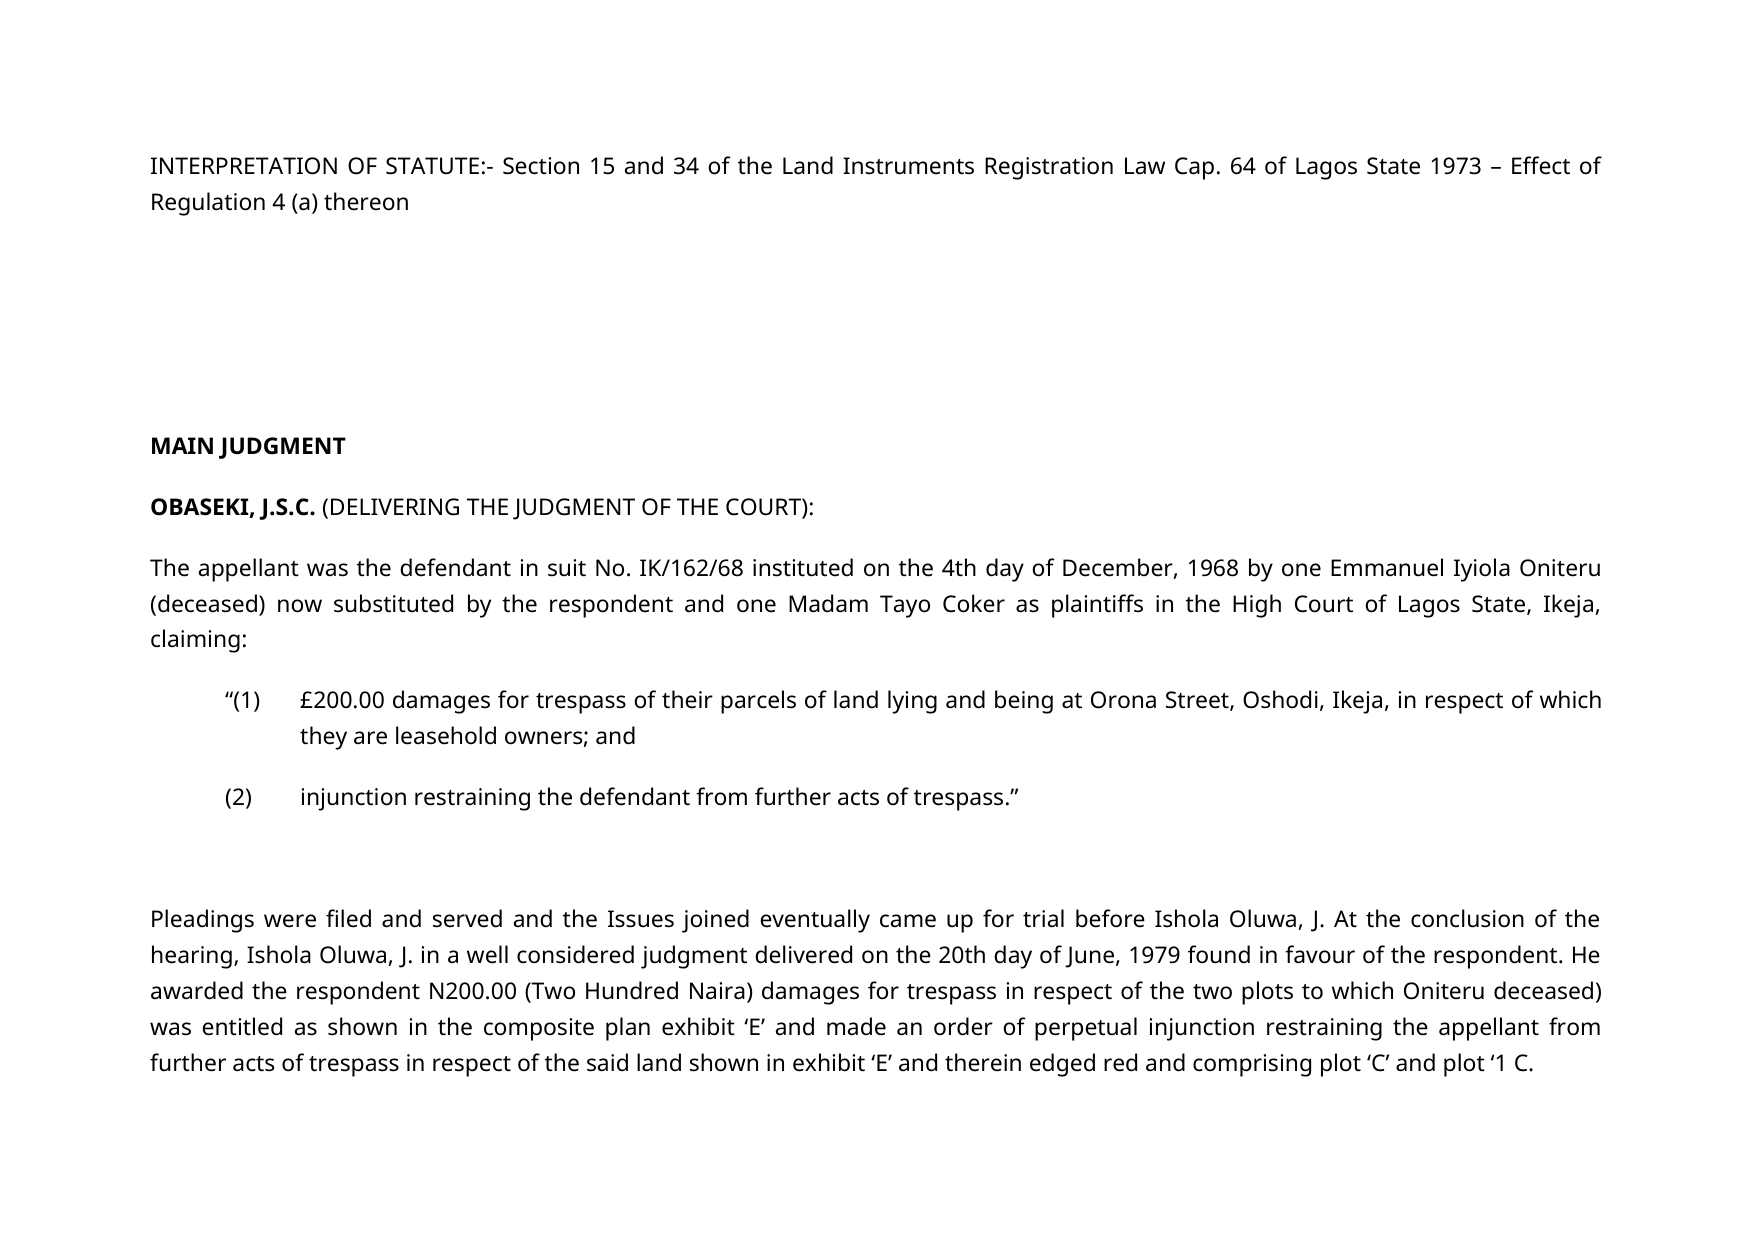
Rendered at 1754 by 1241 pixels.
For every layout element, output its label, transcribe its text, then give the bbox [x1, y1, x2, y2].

text MAIN JUDGMENT [150, 430, 1604, 461]
text The appellant was the defendant in suit No. IK/162/68 instituted on the 4th day of December, 1968 by one Emmanuel Iyiola Oniteru (deceased) now substituted by the respondent and one Madam Tayo Coker as plaintiffs in the High Court of Lagos State, Ikeja, claiming: [150, 552, 1604, 655]
text Pleadings were filed and served and the Issues joined eventually came up for trial before Ishola Oluwa, J. At the conclusion of the hearing, Ishola Oluwa, J. in a well considered judgment delivered on the 20th day of June, 1979 found in favour of the respondent. He awarded the respondent N200.00 (Two Hundred Naira) damages for trespass in respect of the two plots to which Oniteru deceased) was entitled as shown in the composite plan exhibit ‘E’ and made an order of perpetual injunction restraining the appellant from further acts of trespass in respect of the said land shown in exhibit ‘E’ and therein edged red and comprising plot ‘C’ and plot ‘1 C. [150, 903, 1604, 1078]
text OBASEKI, J.S.C. (DELIVERING THE JUDGMENT OF THE COURT): [150, 491, 1604, 522]
text (2) injunction restraining the defendant from further acts of trespass.” [150, 781, 1604, 812]
text “(1) £200.00 damages for trespass of their parcels of land lying and being at Orona Street, Oshodi, Ikeja, in respect of which they are leasehold owners; and [225, 684, 1604, 752]
text INTERPRETATION OF STATUTE:- Section 15 and 34 of the Land Instruments Registration Law Cap. 64 of Lagos State 1973 – Effect of Regulation 4 (a) thereon [150, 150, 1604, 217]
